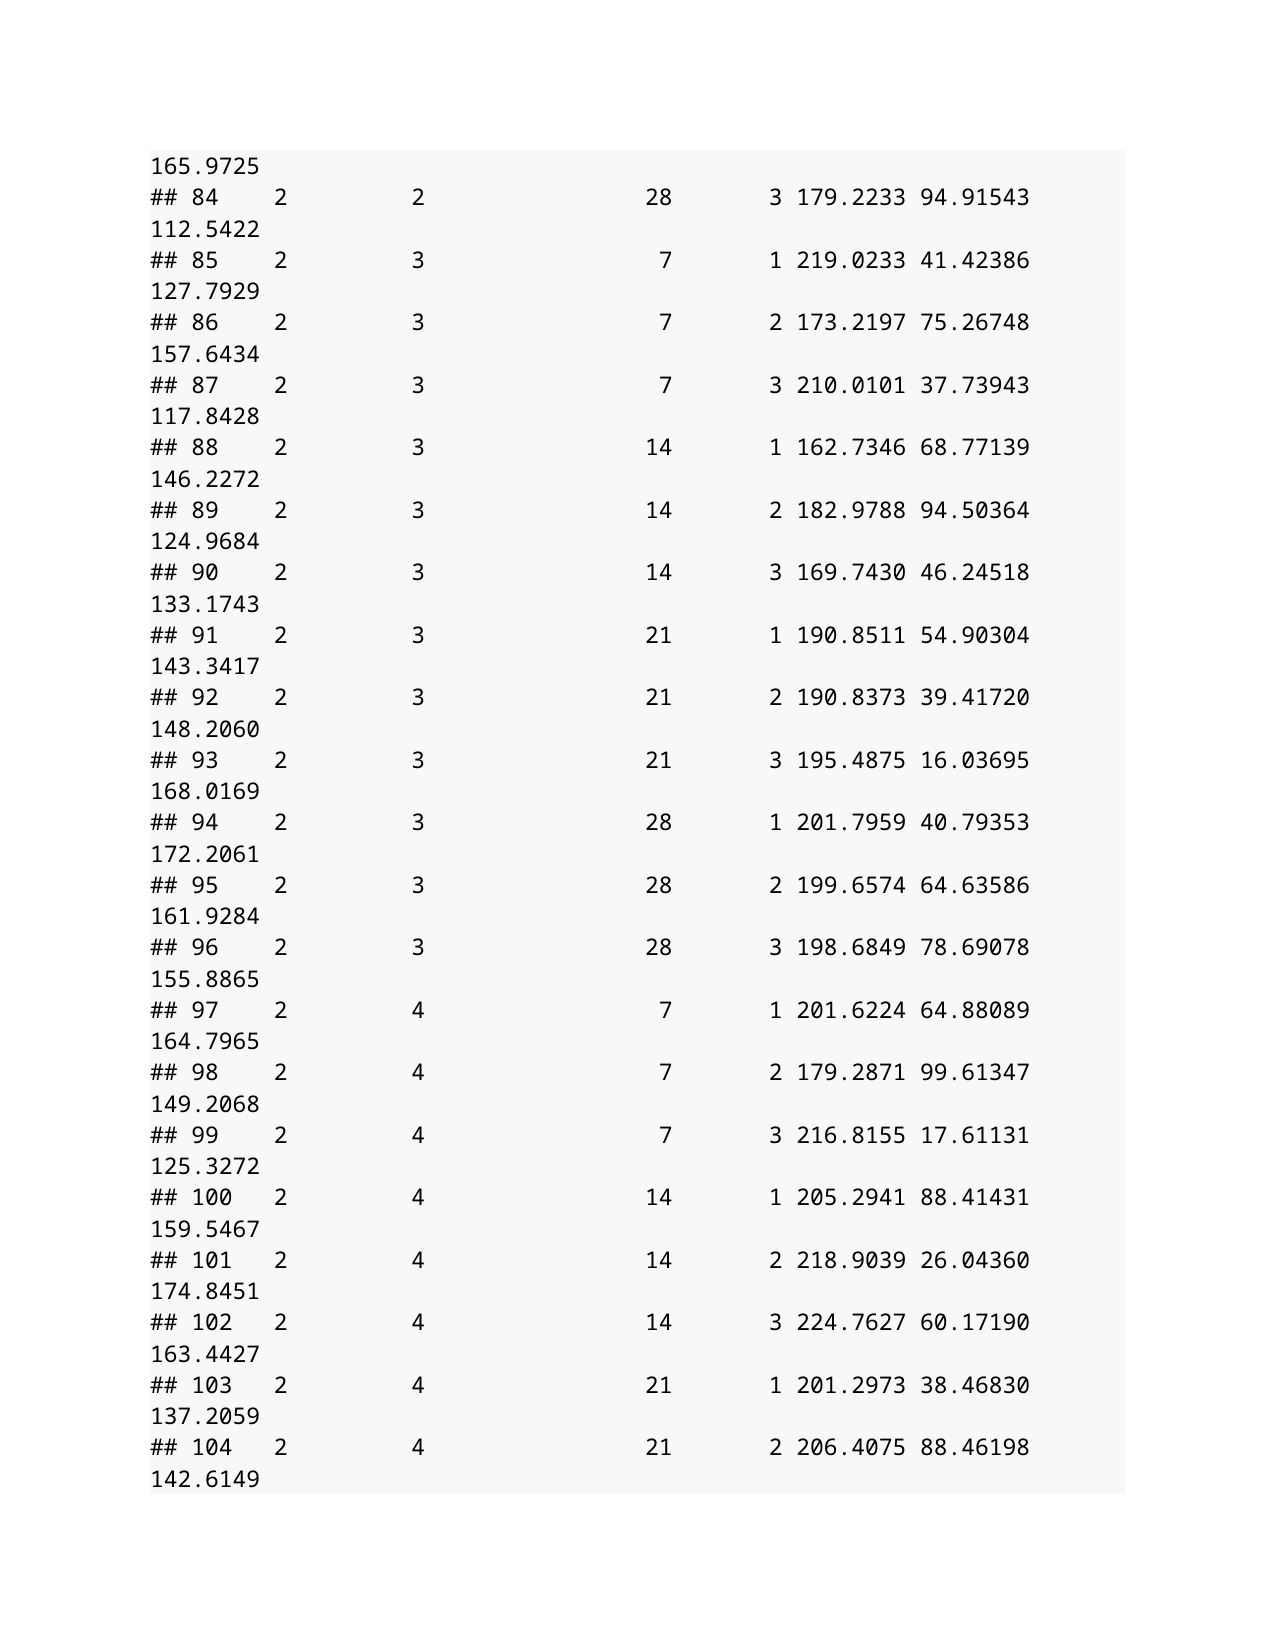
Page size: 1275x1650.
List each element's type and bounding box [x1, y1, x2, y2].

text [150, 150, 1125, 1494]
